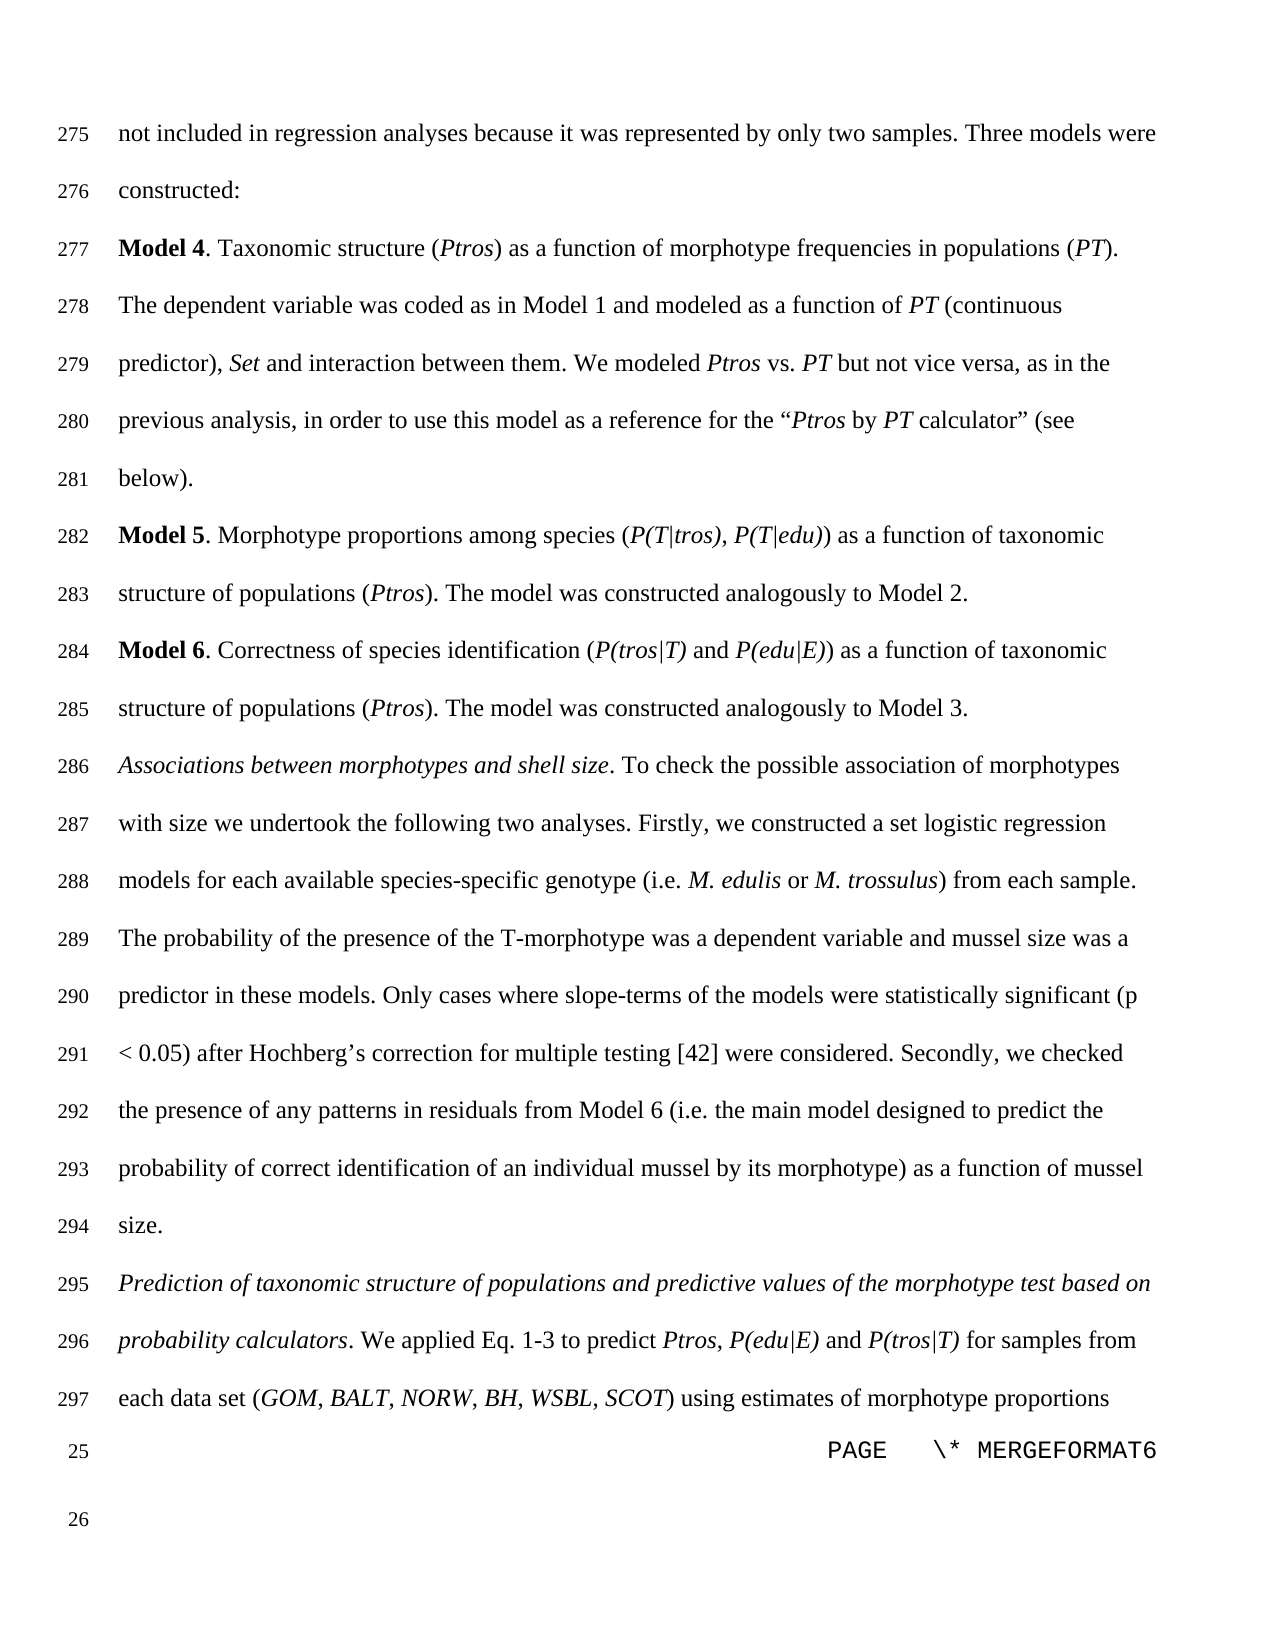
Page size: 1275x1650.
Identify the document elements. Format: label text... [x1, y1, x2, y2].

text Model 4. Taxonomic structure (Ptros) as a function of morphotype frequencies in populations (PT). The dependent variable was coded as in Model 1 and modeled as a function of PT (continuous predictor), Set and interaction between them. We modeled Ptros vs. PT but not vice versa, as in the previous analysis, in order to use this model as a reference for the “Ptros by PT calculator” (see below). [118, 233, 1157, 492]
text Model 6. Correctness of species identification (P(tros|T) and P(edu|E)) as a function of taxonomic structure of populations (Ptros). The model was constructed analogously to Model 3. [118, 636, 1157, 722]
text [118, 1268, 1157, 1412]
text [118, 118, 1157, 204]
text Model 5. Morphotype proportions among species (P(T|tros), P(T|edu)) as a function of taxonomic structure of populations (Ptros). The model was constructed analogously to Model 2. [118, 521, 1157, 607]
text Associations between morphotypes and shell size. To check the possible association of morphotypes with size we undertook the following two analyses. Firstly, we constructed a set logistic regression models for each available species-specific genotype (i.e. M. edulis or M. trossulus) from each sample. The probability of the presence of the T-morphotype was a dependent variable and mussel size was a predictor in these models. Only cases where slope-terms of the models were statistically significant (p < 0.05) after Hochberg’s correction for multiple testing [42] were considered. Secondly, we checked the presence of any patterns in residuals from Model 6 (i.e. the main model designed to predict the probability of correct identification of an individual mussel by its morphotype) as a function of mussel size. [118, 751, 1157, 1239]
